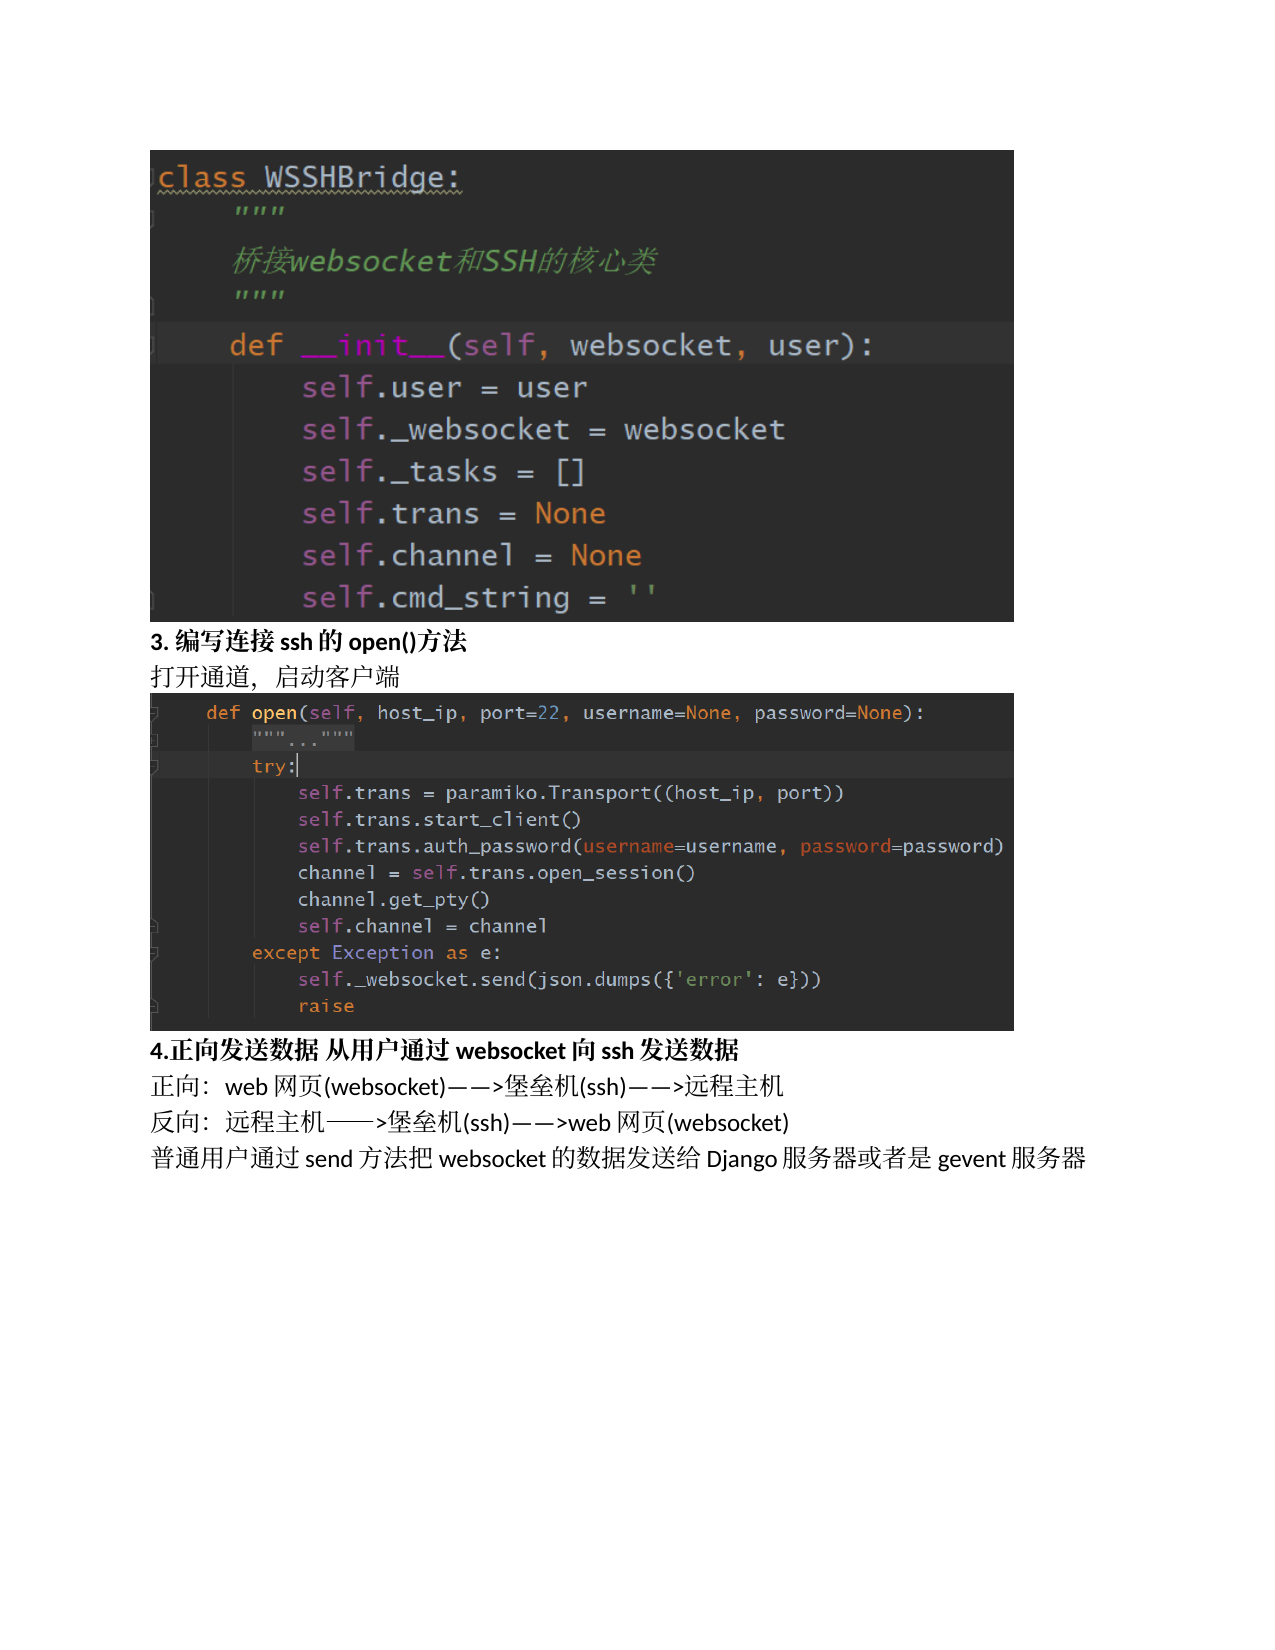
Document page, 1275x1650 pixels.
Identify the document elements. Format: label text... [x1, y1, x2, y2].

picture [150, 693, 1014, 1031]
text 普通用户通过send方法把websocket的数据发送给Django服务器或者是gevent服务器 [150, 1139, 1125, 1175]
text 4.正向发送数据 从用户通过websocket向ssh发送数据 [150, 1031, 1125, 1067]
text 正向：web网页(websocket)——>堡垒机(ssh)——>远程主机 [150, 1067, 1125, 1103]
picture [150, 150, 1014, 622]
text 3. 编写连接ssh的open()方法 [150, 621, 1125, 657]
text 打开通道，启动客户端 [150, 657, 1125, 693]
text 反向：远程主机——>堡垒机(ssh)——>web网页(websocket) [150, 1103, 1125, 1139]
